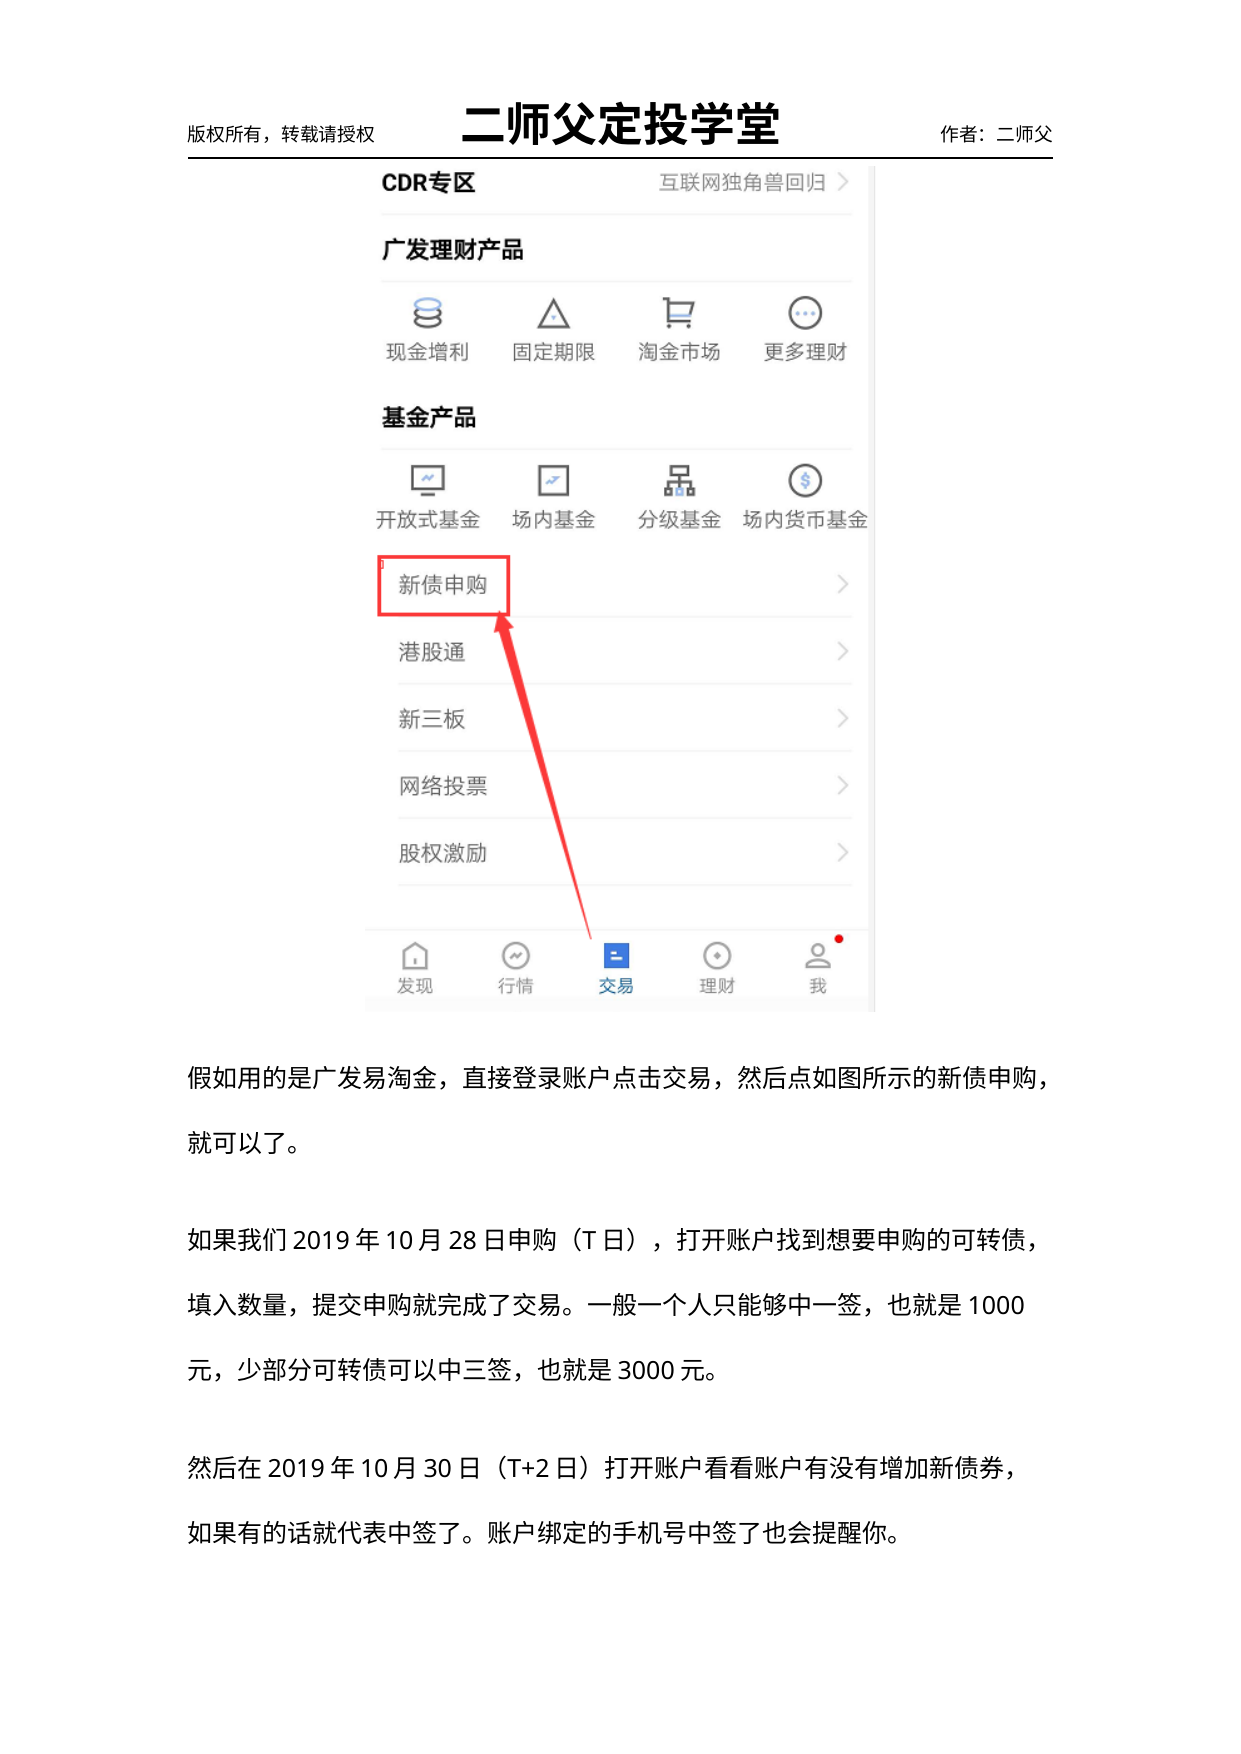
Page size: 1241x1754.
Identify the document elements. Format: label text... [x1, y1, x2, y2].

text 然后在2019年10月30日（T+2日）打开账户看看账户有没有增加新债券，如果有的话就代表中签了。账户绑定的手机号中签了也会提醒你。 [187, 1434, 1053, 1564]
picture [365, 166, 876, 1012]
text 假如用的是广发易淘金，直接登录账户点击交易，然后点如图所示的新债申购，就可以了。 [187, 1044, 1053, 1174]
text 如果我们2019年10月28日申购（T日），打开账户找到想要申购的可转债，填入数量，提交申购就完成了交易。一般一个人只能够中一签，也就是1000元，少部分可转债可以中三签，也就是3000元。 [187, 1206, 1053, 1401]
